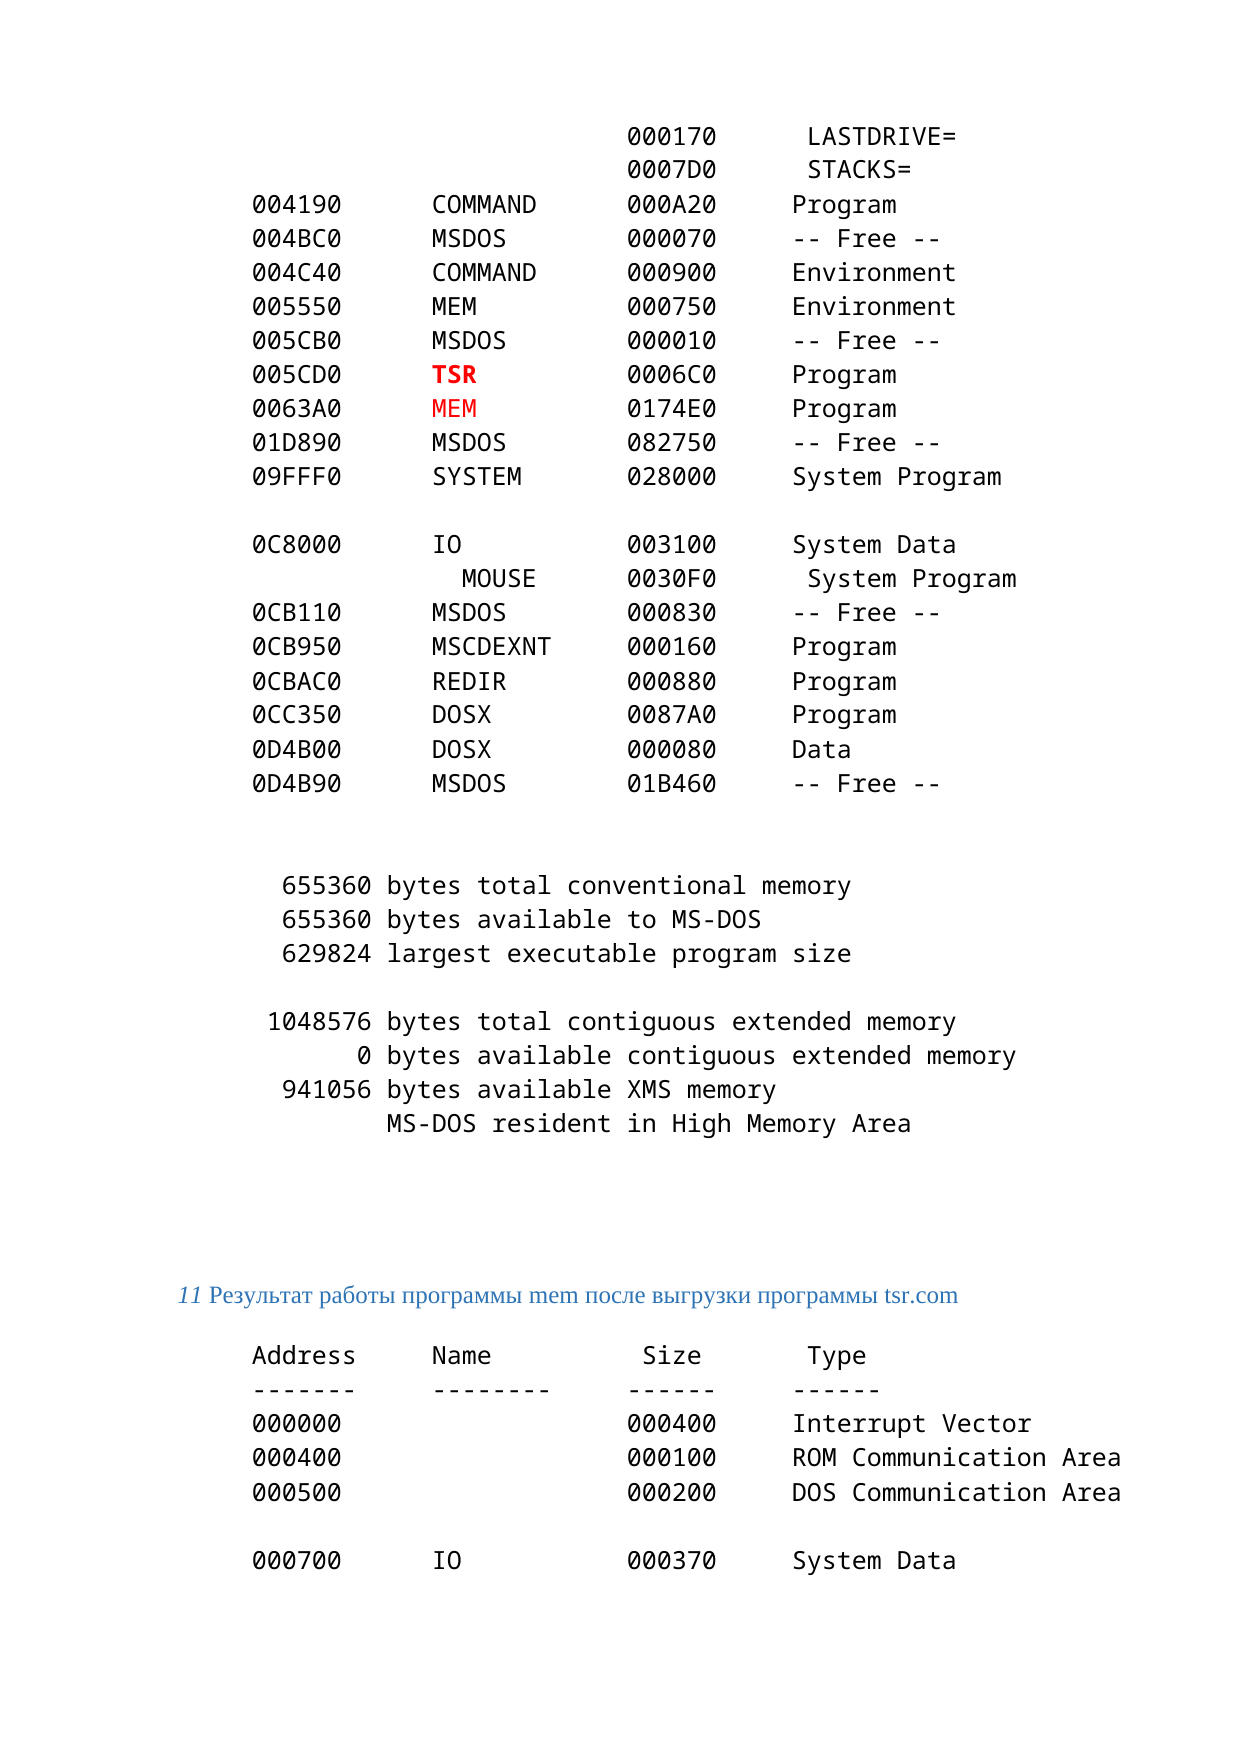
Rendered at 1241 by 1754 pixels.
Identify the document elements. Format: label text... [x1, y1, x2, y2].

text 0CB950 MSCDEXNT 000160 Program [222, 629, 1152, 663]
text 0CB110 MSDOS 000830 -- Free -- [222, 595, 1152, 629]
text ------- -------- ------ ------ [222, 1372, 1152, 1406]
text 1048576 bytes total contiguous extended memory [222, 1004, 1152, 1038]
text Address Name Size Type [222, 1338, 1152, 1372]
text 004C40 COMMAND 000900 Environment [222, 254, 1152, 288]
subtitle Результат работы программы mem после выгрузки программы tsr.com [177, 1280, 1152, 1309]
text MS-DOS resident in High Memory Area [222, 1106, 1152, 1140]
text 01D890 MSDOS 082750 -- Free -- [222, 425, 1152, 459]
text 005550 MEM 000750 Environment [222, 288, 1152, 322]
text 941056 bytes available XMS memory [222, 1072, 1152, 1106]
text 004BC0 MSDOS 000070 -- Free -- [222, 220, 1152, 254]
text 000500 000200 DOS Communication Area [222, 1474, 1152, 1508]
text 655360 bytes available to MS-DOS [222, 902, 1152, 936]
text 000170 LASTDRIVE= [222, 118, 1152, 152]
text 000400 000100 ROM Communication Area [222, 1440, 1152, 1474]
text 0C8000 IO 003100 System Data [222, 527, 1152, 561]
text MOUSE 0030F0 System Program [222, 561, 1152, 595]
text 09FFF0 SYSTEM 028000 System Program [222, 459, 1152, 493]
text 000000 000400 Interrupt Vector [222, 1406, 1152, 1440]
text 0063A0 MEM 0174E0 Program [222, 391, 1152, 425]
text 0CC350 DOSX 0087A0 Program [222, 697, 1152, 731]
text 005CD0 TSR 0006C0 Program [222, 357, 1152, 391]
text 005CB0 MSDOS 000010 -- Free -- [222, 322, 1152, 357]
text 0007D0 STACKS= [222, 152, 1152, 186]
text 0 bytes available contiguous extended memory [222, 1038, 1152, 1072]
text 0D4B00 DOSX 000080 Data [222, 731, 1152, 765]
text 004190 COMMAND 000A20 Program [222, 186, 1152, 220]
text 0CBAC0 REDIR 000880 Program [222, 663, 1152, 697]
text 0D4B90 MSDOS 01B460 -- Free -- [222, 765, 1152, 799]
text 000700 IO 000370 System Data [222, 1542, 1152, 1576]
text 655360 bytes total conventional memory [222, 867, 1152, 902]
text 629824 largest executable program size [222, 936, 1152, 970]
